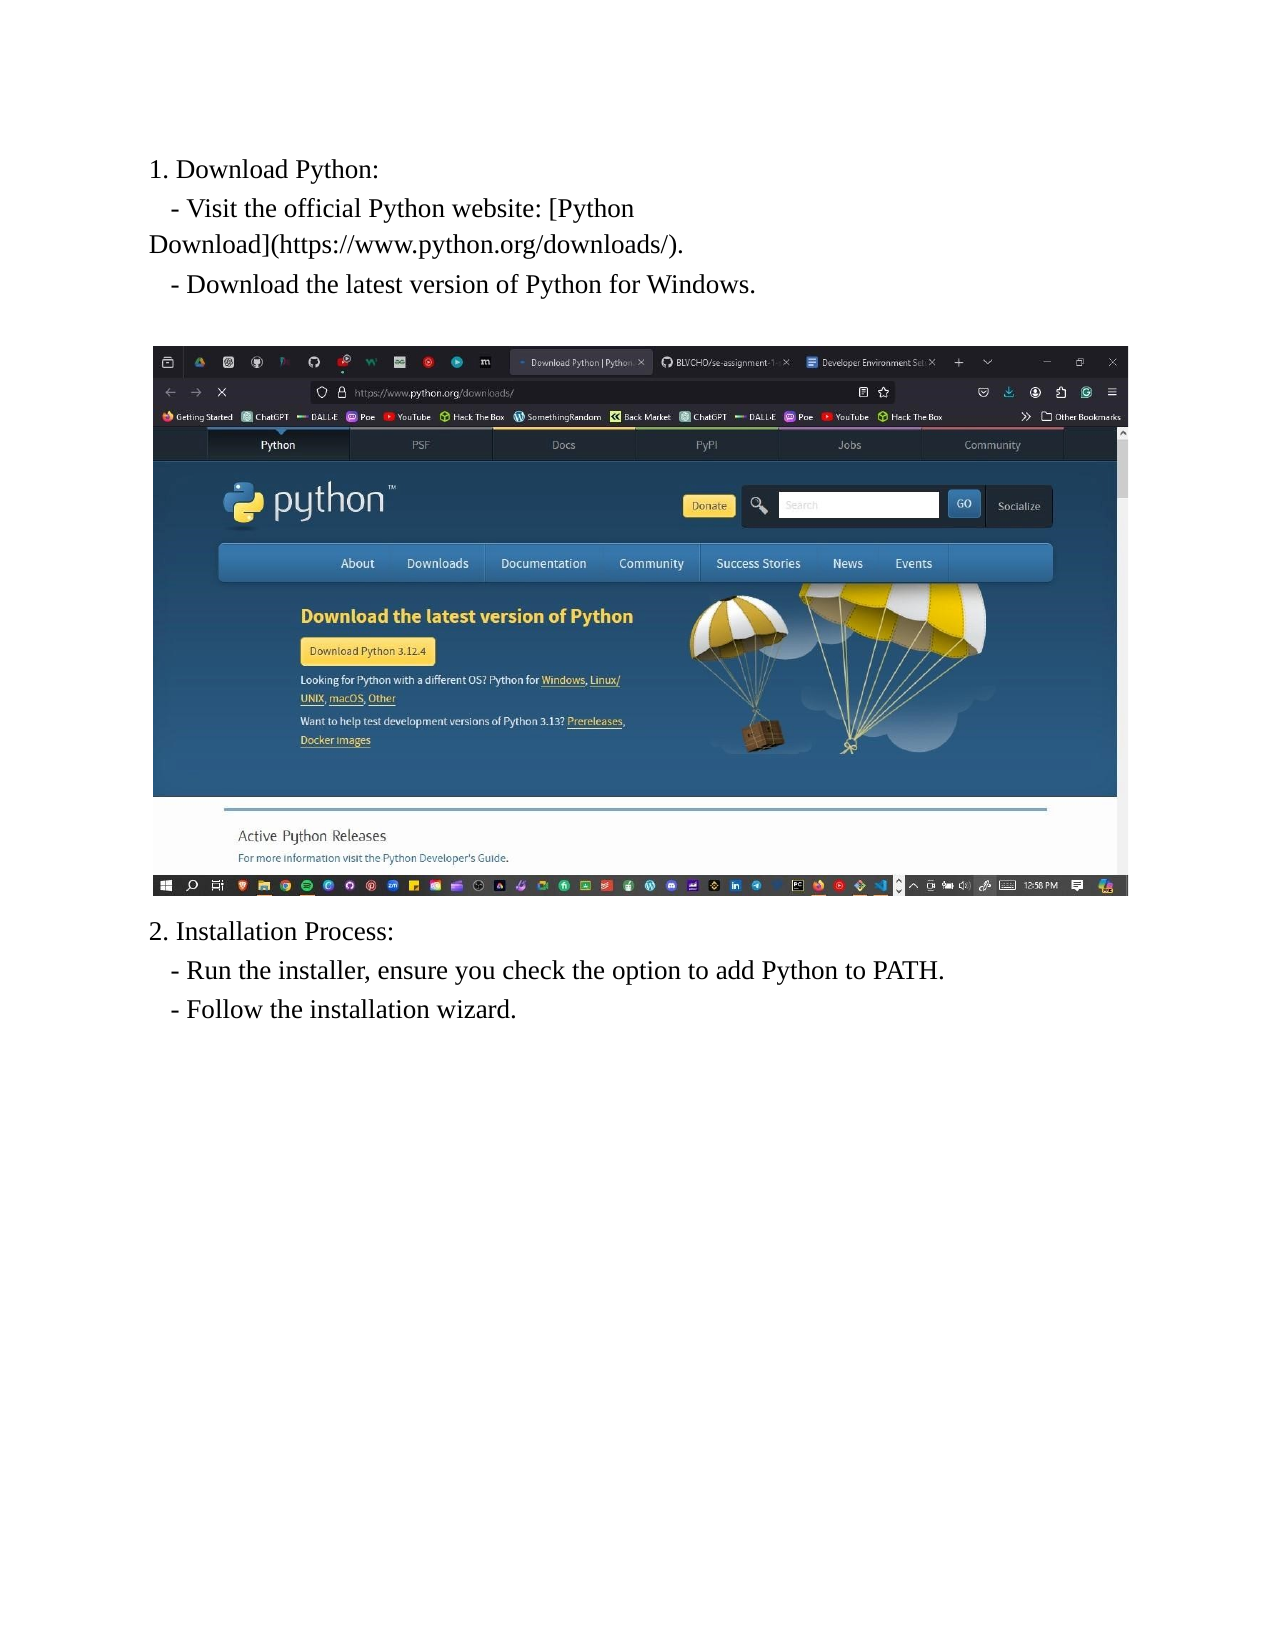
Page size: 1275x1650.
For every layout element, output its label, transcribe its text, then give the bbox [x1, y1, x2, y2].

text 2. Installation Process: [148, 915, 1124, 946]
text Download](https://www.python.org/downloads/). [148, 228, 1124, 260]
list Visit the official Python website: [Python [170, 192, 1124, 223]
list Run the installer, ensure you check the option to add Python to PATH. [170, 954, 1124, 985]
list Follow the installation wizard. [170, 993, 1124, 1024]
picture [153, 346, 1129, 896]
text 1. Download Python: [148, 153, 1124, 184]
list Download the latest version of Python for Windows. [170, 268, 1124, 299]
